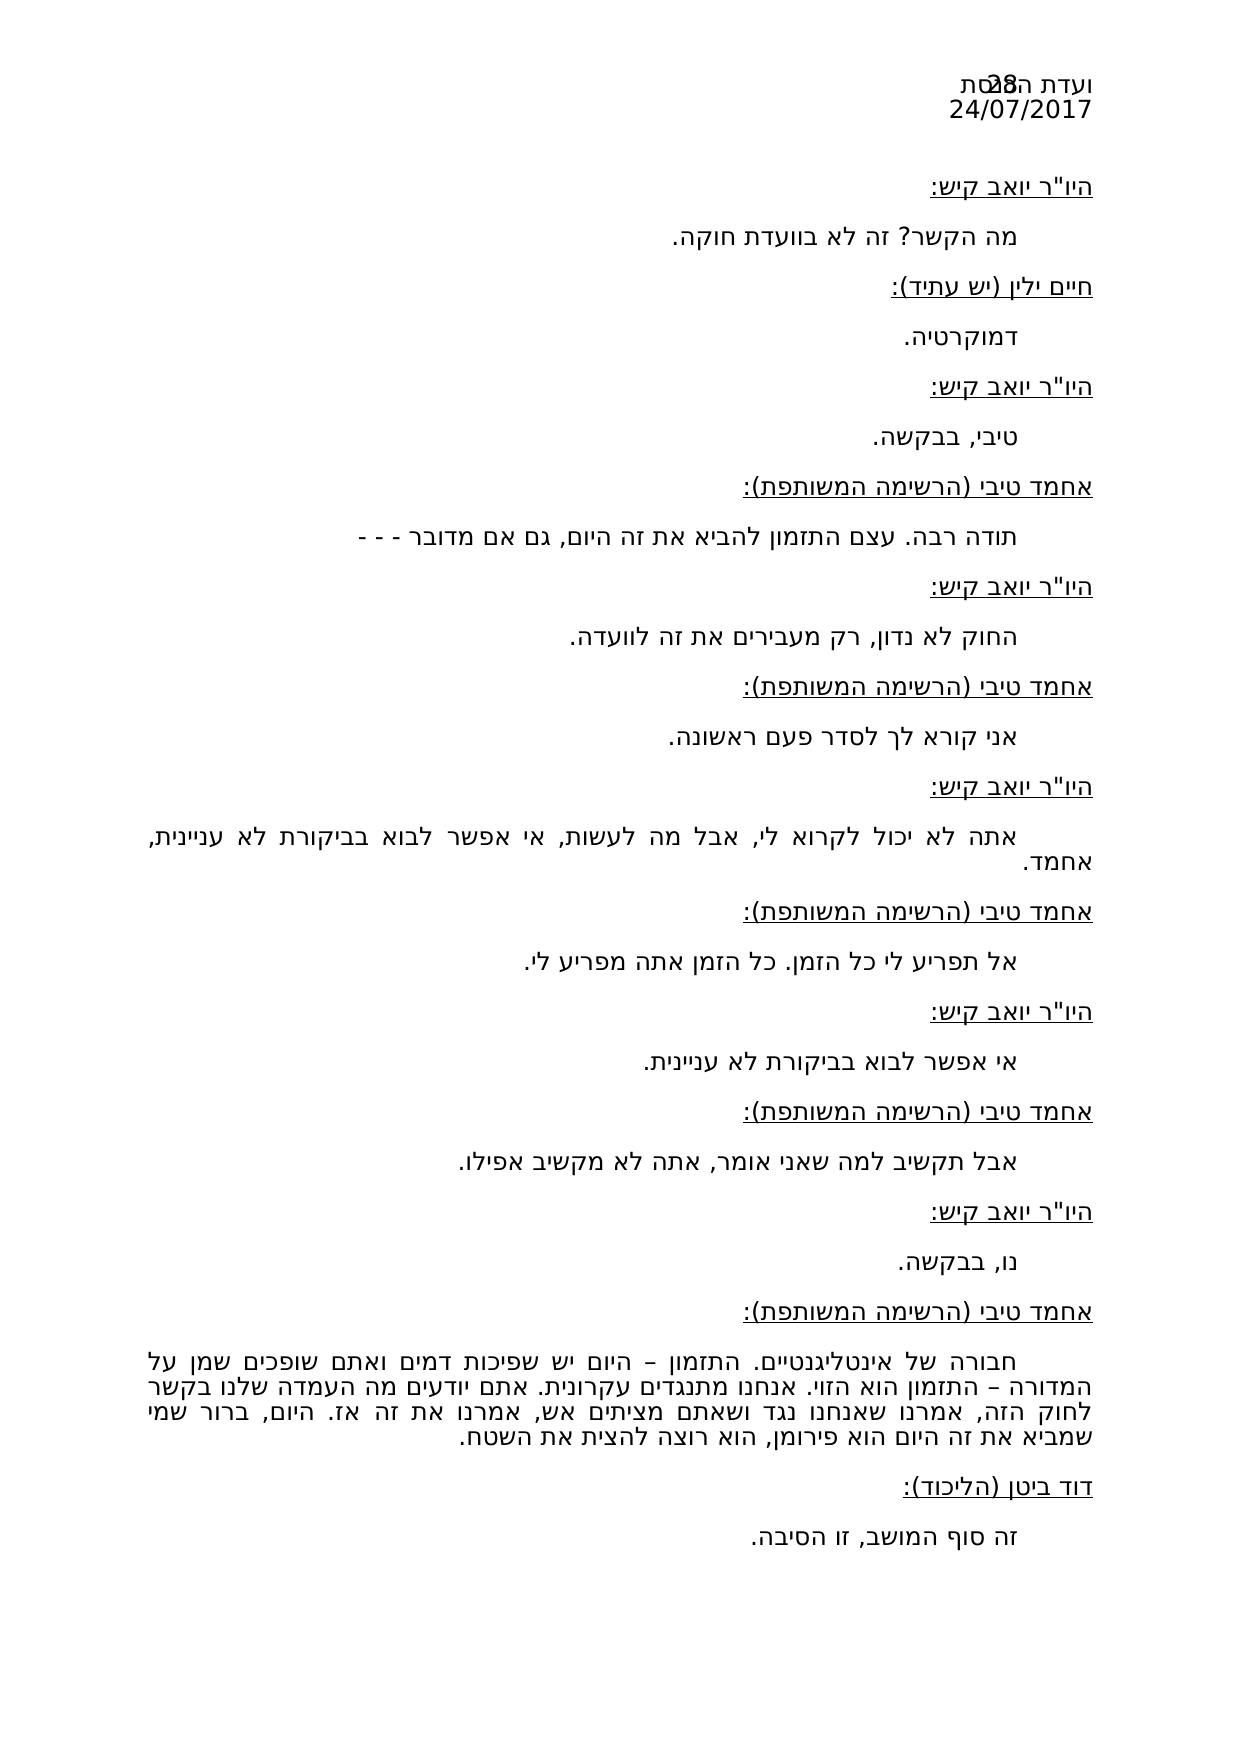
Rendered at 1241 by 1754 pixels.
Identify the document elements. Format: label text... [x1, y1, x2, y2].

text חיים ילין (יש עתיד): [147, 275, 1093, 300]
text היו"ר יואב קיש: [147, 175, 1093, 200]
text אחמד טיבי (הרשימה המשותפת): [147, 675, 1093, 700]
text החוק לא נדון, רק מעבירים את זה לוועדה. [147, 625, 1093, 650]
text אבל תקשיב למה שאני אומר, אתה לא מקשיב אפילו. [147, 1150, 1093, 1175]
text דוד ביטן (הליכוד): [147, 1475, 1093, 1500]
text אני קורא לך לסדר פעם ראשונה. [147, 725, 1093, 750]
text אל תפריע לי כל הזמן. כל הזמן אתה מפריע לי. [147, 950, 1093, 975]
text טיבי, בבקשה. [147, 425, 1093, 450]
text אחמד טיבי (הרשימה המשותפת): [147, 1100, 1093, 1125]
text דמוקרטיה. [147, 325, 1093, 350]
text היו"ר יואב קיש: [147, 375, 1093, 400]
text אחמד טיבי (הרשימה המשותפת): [147, 475, 1093, 500]
text אי אפשר לבוא בביקורת לא עניינית. [147, 1050, 1093, 1075]
text תודה רבה. עצם התזמון להביא את זה היום, גם אם מדובר - - - [147, 525, 1093, 550]
text היו"ר יואב קיש: [147, 775, 1093, 800]
text נו, בבקשה. [147, 1250, 1093, 1275]
text זה סוף המושב, זו הסיבה. [147, 1525, 1093, 1550]
text מה הקשר? זה לא בוועדת חוקה. [147, 225, 1093, 250]
text אחמד טיבי (הרשימה המשותפת): [147, 1300, 1093, 1325]
text אחמד טיבי (הרשימה המשותפת): [147, 900, 1093, 925]
text חבורה של אינטליגנטיים. התזמון – היום יש שפיכות דמים ואתם שופכים שמן על המדורה – התזמון הוא הזוי. אנחנו מתנגדים עקרונית. אתם יודעים מה העמדה שלנו בקשר לחוק הזה, אמרנו שאנחנו נגד ושאתם מציתים אש, אמרנו את זה אז. היום, ברור שמי שמביא את זה היום הוא פירומן, הוא רוצה להצית את השטח. [147, 1350, 1093, 1450]
text היו"ר יואב קיש: [147, 1000, 1093, 1025]
text היו"ר יואב קיש: [147, 1200, 1093, 1225]
text אתה לא יכול לקרוא לי, אבל מה לעשות, אי אפשר לבוא בביקורת לא עניינית, אחמד. [147, 825, 1093, 875]
text היו"ר יואב קיש: [147, 575, 1093, 600]
